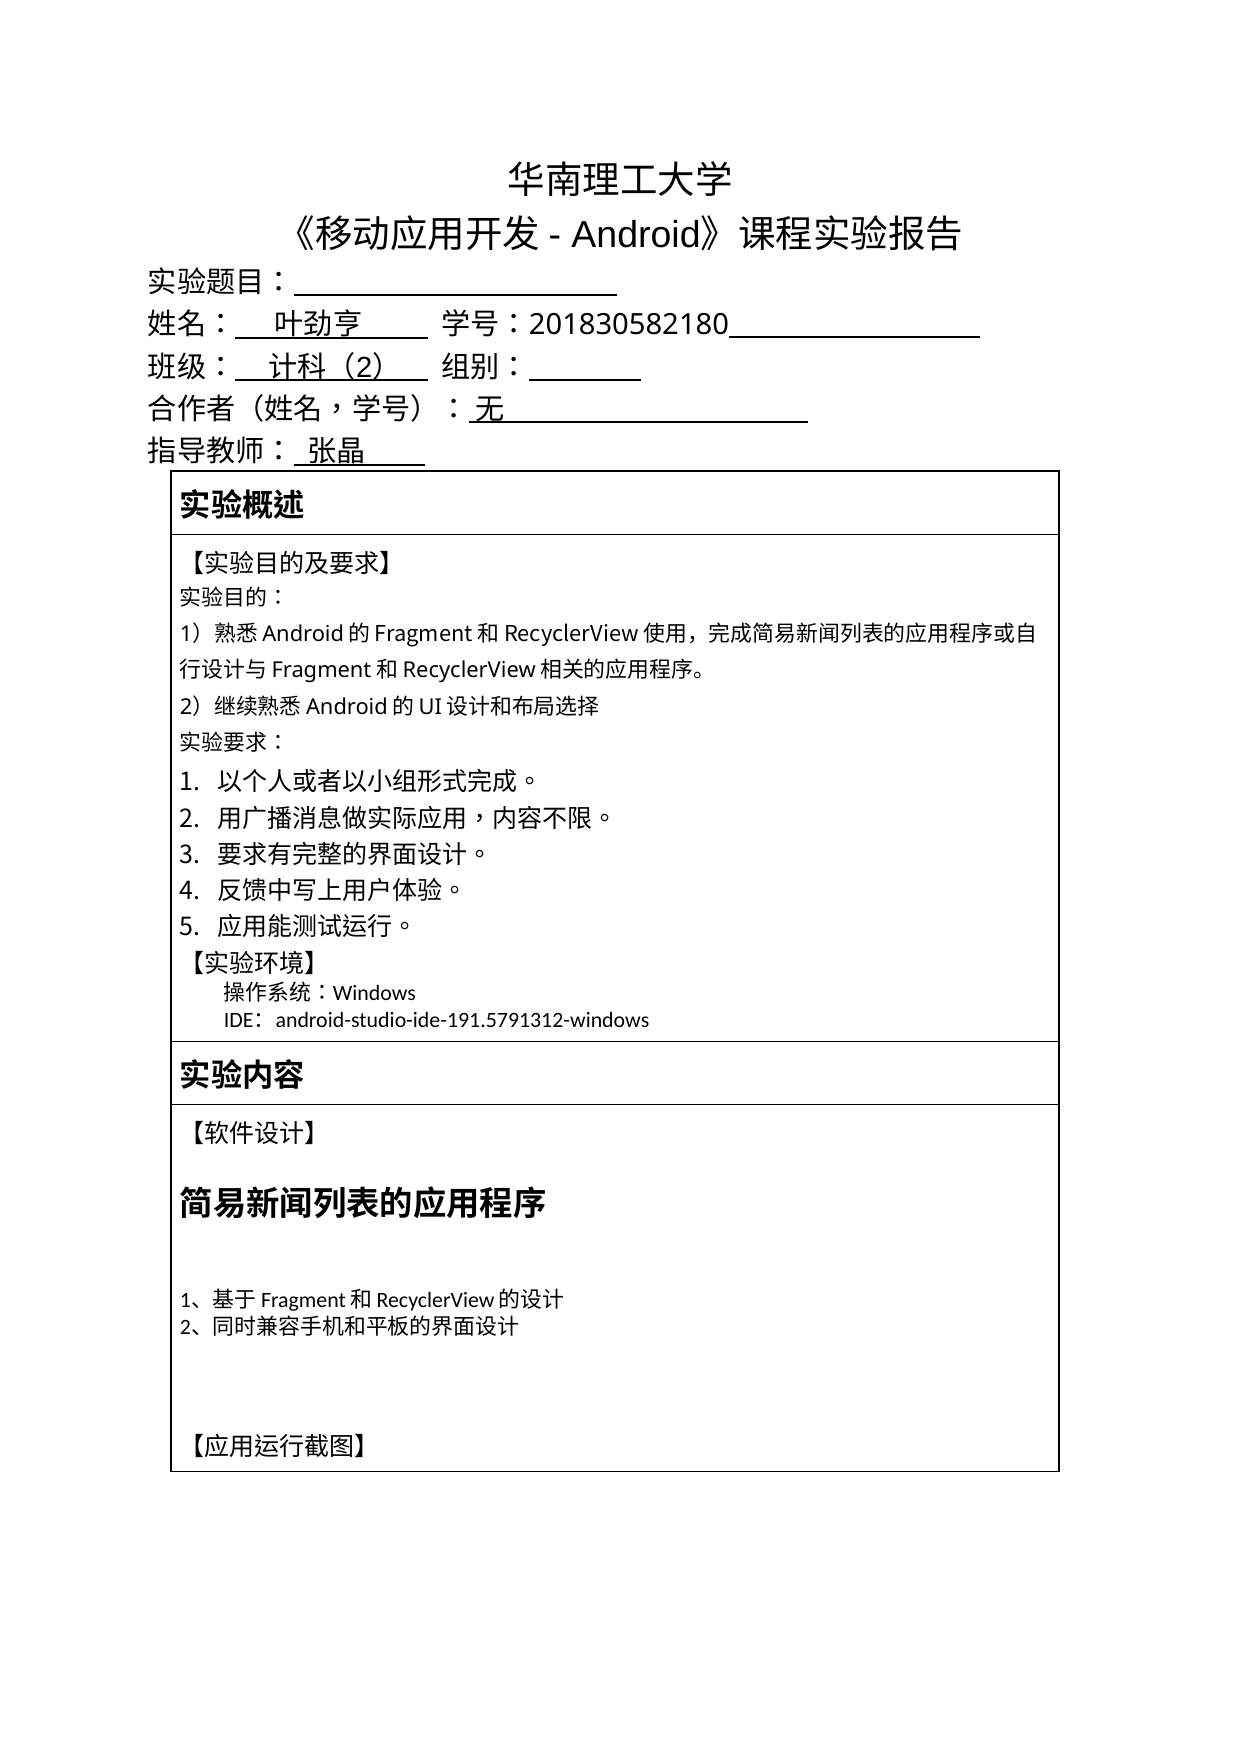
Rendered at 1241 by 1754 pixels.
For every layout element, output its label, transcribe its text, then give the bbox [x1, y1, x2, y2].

table_header 实验概述 [172, 472, 1058, 534]
table_cell 实验内容 [172, 1042, 1058, 1104]
table_cell 【实验目的及要求】 实验目的： 1）熟悉Android的Fragment和 RecyclerView使用，完成简易新闻列表的应用程序或自行设计与Fragment和 RecyclerView相关的应用程序。 2）继续熟悉Android的UI设计和布局选择 实验要求： 以个人或者以小组形式完成。 用广播消息做实际应用，内容不限。 要求有完整的界面设计。 反馈中写上用户体验。 应用能测试运行。 【实验环境】 操作系统：Windows IDE：android-studio-ide-191.5791312-windows [172, 535, 1058, 1041]
text 合作者（姓名，学号）： 无 [148, 386, 1092, 428]
text 指导教师： 张晶 [148, 428, 1092, 470]
text 实验题目： [148, 258, 1092, 301]
text 班级： 计科（2） 组别： [148, 343, 1092, 386]
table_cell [172, 1105, 1058, 1471]
text 华南理工大学 [148, 150, 1092, 204]
text 《移动应用开发 - Android》课程实验报告 [148, 204, 1092, 258]
text 姓名： 叶劲亨 学号：201830582180 [148, 301, 1092, 343]
